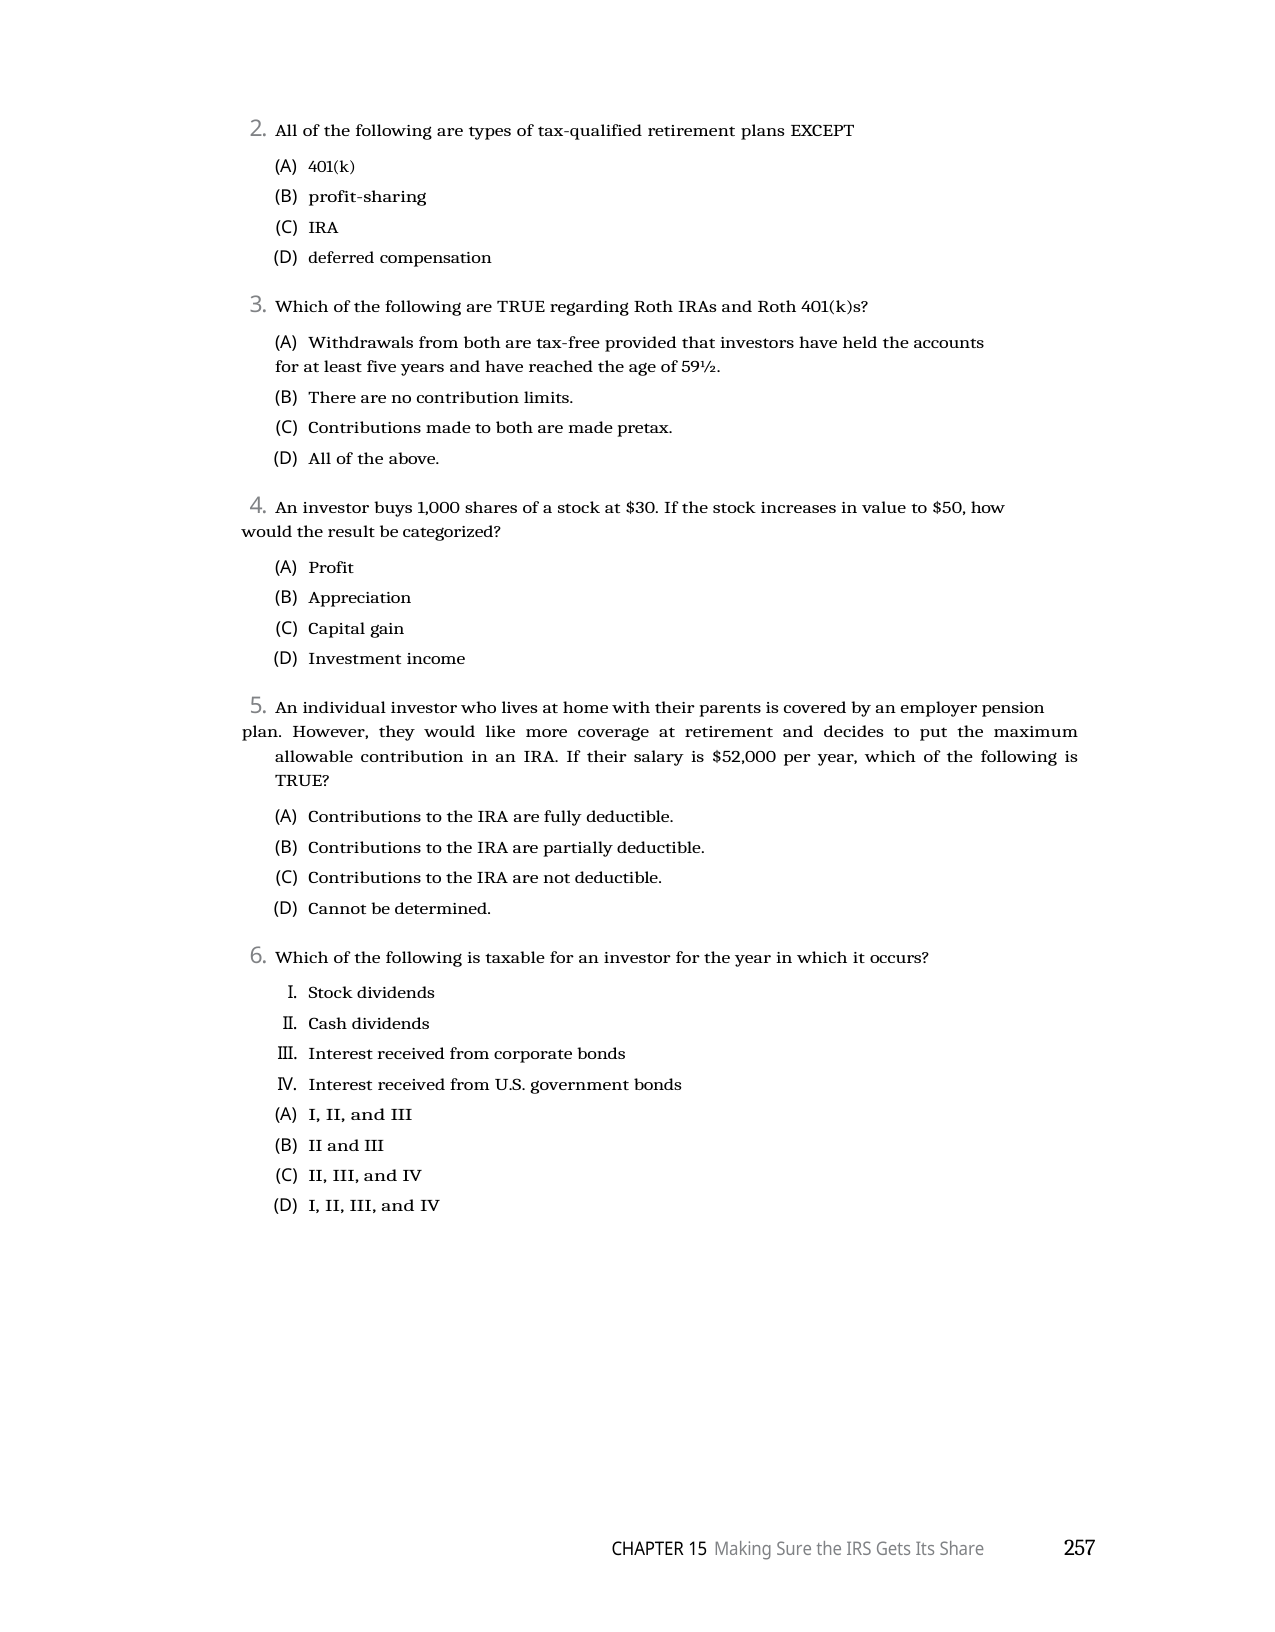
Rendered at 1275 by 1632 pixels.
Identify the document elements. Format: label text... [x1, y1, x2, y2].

list II, III, and IV [276, 1162, 1125, 1187]
list I, II, and III [275, 1101, 1125, 1126]
list Stock dividends [287, 980, 1125, 1004]
list Capital gain [276, 615, 1125, 639]
list Withdrawals from both are tax-free provided that investors have held the accounts [275, 329, 1125, 353]
list Interest received from U.S. government bonds [277, 1071, 1125, 1095]
list An investor buys 1,000 shares of a stock at $30. If the stock increases in value to $50, how [249, 489, 1125, 520]
text for at least five years and have reached the age of 59½. [275, 357, 1125, 376]
list profit-sharing [275, 184, 1125, 208]
list Which of the following are TRUE regarding Roth IRAs and Roth 401(k)s? [249, 288, 1125, 319]
list Which of the following is taxable for an investor for the year in which it occurs? [249, 939, 1125, 970]
list There are no contribution limits. [275, 384, 1125, 408]
list Contributions made to both are made pretax. [276, 415, 1125, 439]
list deferred compensation [274, 245, 1125, 269]
text would the result be categorized? [242, 522, 1125, 541]
list Interest received from corporate bonds [277, 1041, 1125, 1065]
list Cash dividends [282, 1010, 1125, 1034]
list Investment income [274, 646, 1125, 670]
list Cannot be determined. [274, 895, 1125, 919]
list Contributions to the IRA are partially deductible. [275, 834, 1125, 858]
list II and III [275, 1132, 1125, 1156]
list An individual investor who lives at home with their parents is covered by an employer pension [249, 689, 1125, 721]
list All of the above. [274, 445, 1125, 469]
text plan. However, they would like more coverage at retirement and decides to put the maximum allowable contribution in an IRA. If their salary is $52,000 per year, which of the following is TRUE? [242, 723, 1079, 791]
list I, II, III, and IV [274, 1193, 1125, 1217]
list Contributions to the IRA are fully deductible. [275, 804, 1125, 828]
list Profit [275, 554, 1125, 579]
list All of the following are types of tax-qualified retirement plans EXCEPT [249, 112, 1125, 143]
list Contributions to the IRA are not deductible. [276, 865, 1125, 889]
list IRA [276, 214, 1125, 238]
list Appreciation [275, 585, 1125, 609]
list 401(k) [275, 153, 1125, 177]
